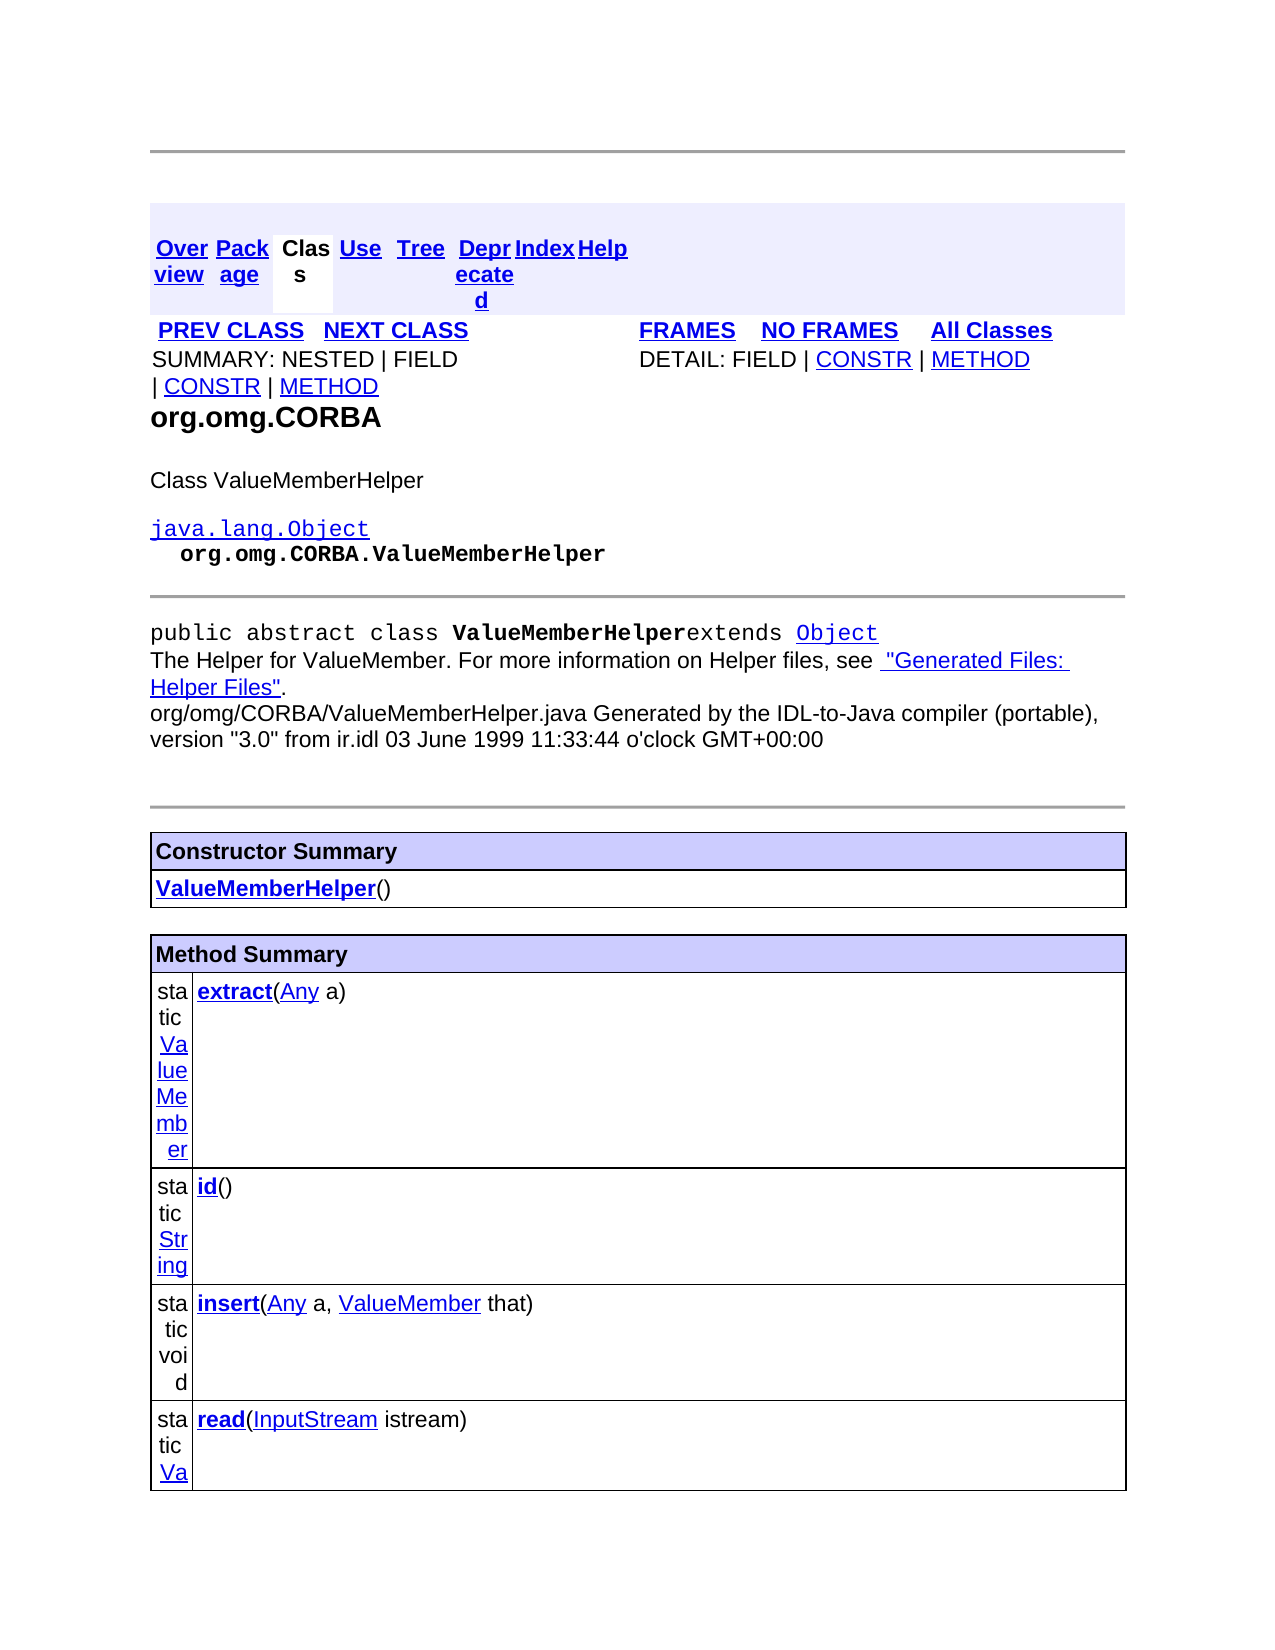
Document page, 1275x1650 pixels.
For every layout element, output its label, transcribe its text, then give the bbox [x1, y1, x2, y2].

table_cell static ValueMember [152, 973, 192, 1167]
table_cell id() [193, 1169, 1125, 1283]
table_header Method Summary [152, 936, 1125, 972]
table_cell SUMMARY: NESTED | FIELD | CONSTR | METHOD [150, 345, 637, 401]
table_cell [193, 1401, 1125, 1490]
text public abstract class ValueMemberHelperextends Object [150, 599, 1125, 647]
text org/omg/CORBA/ValueMemberHelper.java Generated by the IDL-to-Java compiler (portable), version "3.0" from ir.idl 03 June 1999 11:33:44 o'clock GMT+00:00 [150, 700, 1125, 753]
table_header [150, 203, 1125, 315]
table_cell insert(Any a, ValueMember that) [193, 1285, 1125, 1400]
text Class ValueMemberHelper [150, 467, 1125, 493]
table_cell DETAIL: FIELD | CONSTR | METHOD [638, 345, 1125, 401]
text java.lang.Object org.omg.CORBA.ValueMemberHelper [150, 517, 1125, 595]
table_cell FRAMES NO FRAMES All Classes [638, 315, 1125, 345]
table_cell static void [152, 1285, 192, 1400]
text The Helper for ValueMember. For more information on Helper files, see "Generated Files: Helper Files". [150, 647, 1125, 700]
table_cell static String [152, 1169, 192, 1283]
subtitle org.omg.CORBA [150, 401, 1125, 444]
table_cell extract(Any a) [193, 973, 1125, 1167]
table_header Constructor Summary [152, 833, 1125, 869]
table_cell PREV CLASS NEXT CLASS [150, 315, 637, 345]
table_cell static ValueMember [152, 1401, 192, 1490]
table_cell ValueMemberHelper() [152, 871, 1125, 906]
